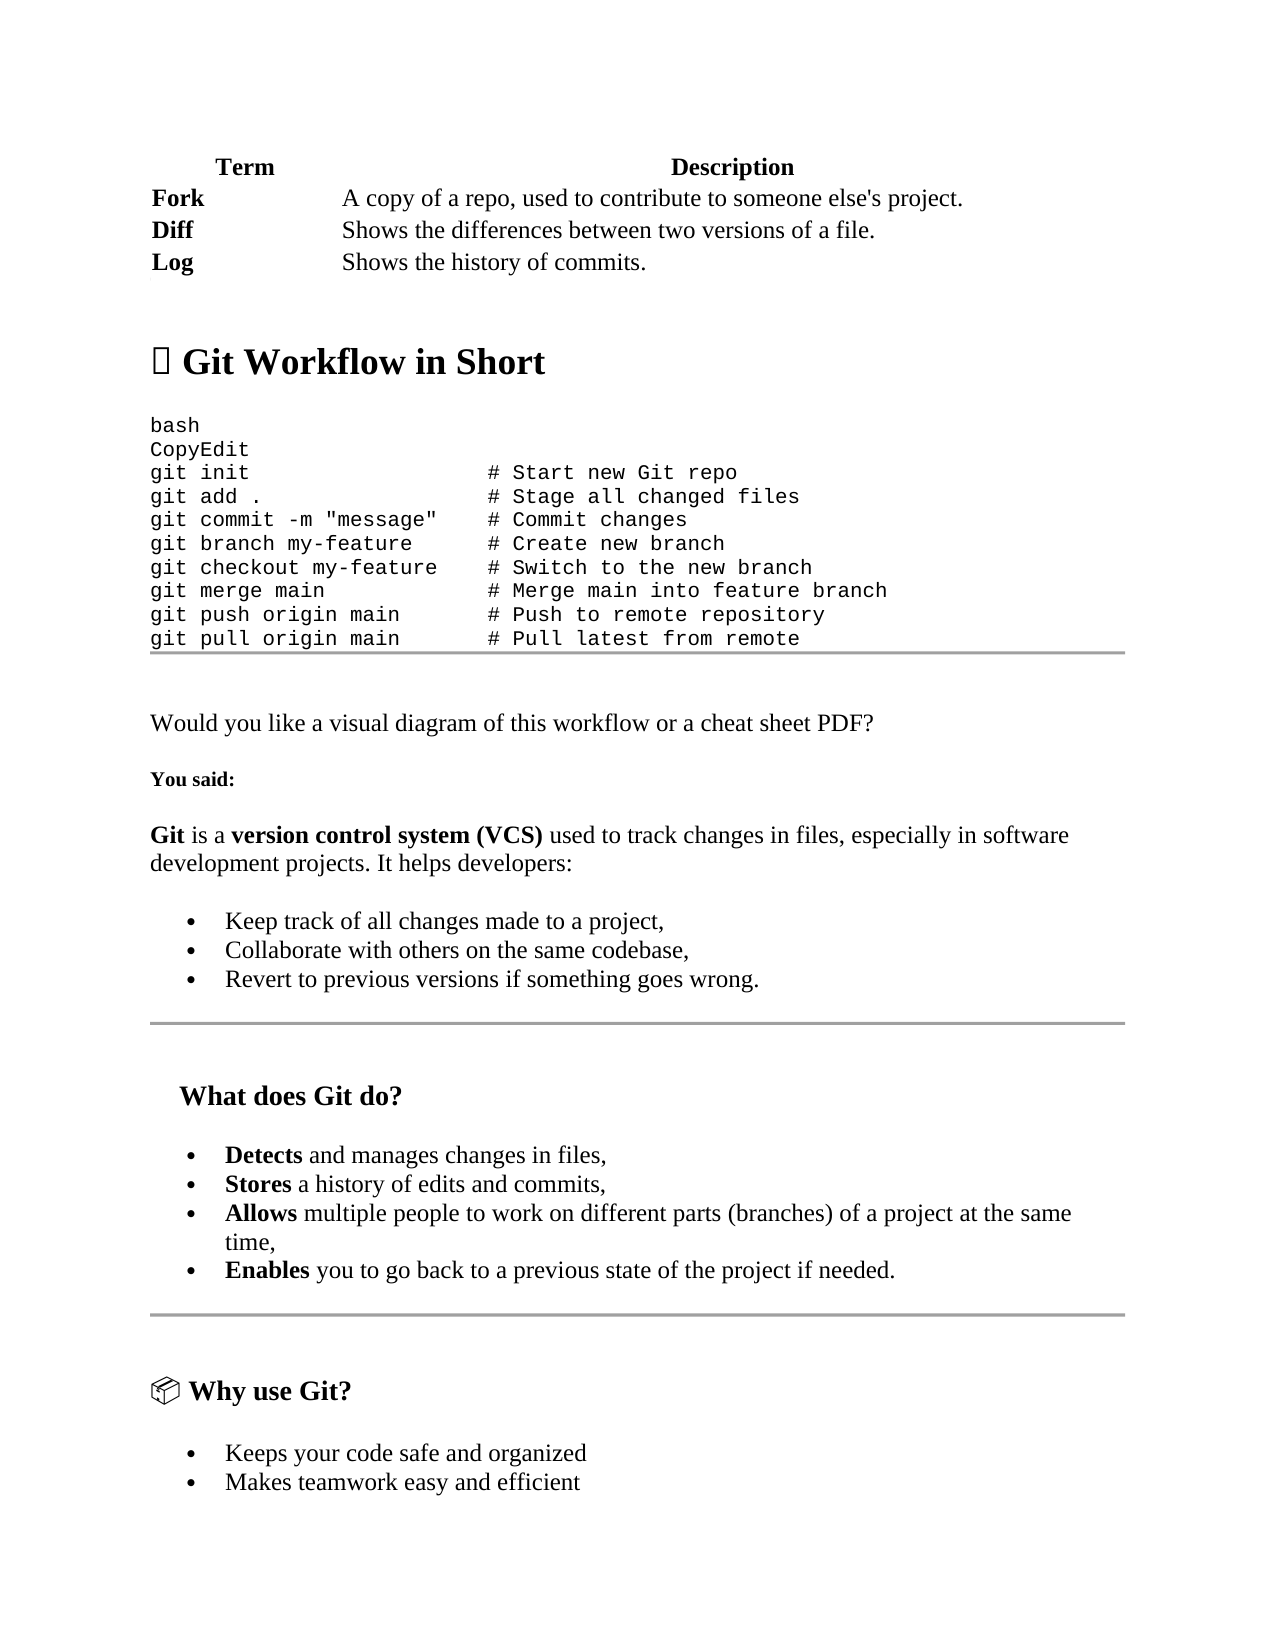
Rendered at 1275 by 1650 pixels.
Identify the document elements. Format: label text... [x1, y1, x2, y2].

text Would you like a visual diagram of this workflow or a cheat sheet PDF? [150, 708, 1125, 737]
table_header Term [150, 150, 340, 182]
text git init # Start new Git repo [150, 462, 1125, 486]
text CopyEdit [150, 438, 1125, 462]
table_cell Shows the differences between two versions of a file. [340, 214, 1125, 246]
text git checkout my-feature # Switch to the new branch [150, 557, 1125, 580]
table_cell Diff [150, 214, 340, 246]
list Detects and manages changes in files, [187, 1141, 1125, 1169]
text git merge main # Merge main into feature branch [150, 580, 1125, 604]
text git branch my-feature # Create new branch [150, 533, 1125, 557]
text bash [150, 415, 1125, 438]
list Stores a history of edits and commits, [187, 1169, 1125, 1198]
table_cell Log [150, 246, 340, 277]
list Keep track of all changes made to a project, [187, 906, 1125, 935]
text git commit -m "message" # Commit changes [150, 509, 1125, 533]
table_cell Shows the history of commits. [340, 246, 1125, 277]
text 🔁 Git Workflow in Short [150, 335, 1125, 386]
text 📦 Why use Git? [150, 1371, 1125, 1409]
text git pull origin main # Pull latest from remote [150, 628, 1125, 651]
table_header Description [340, 150, 1125, 182]
list Enables you to go back to a previous state of the project if needed. [187, 1256, 1125, 1284]
text git push origin main # Push to remote repository [150, 604, 1125, 628]
list Collaborate with others on the same codebase, [187, 935, 1125, 964]
list Makes teamwork easy and efficient [187, 1467, 1125, 1496]
list Revert to previous versions if something goes wrong. [187, 964, 1125, 993]
table_cell A copy of a repo, used to contribute to someone else's project. [340, 182, 1125, 214]
text Git is a version control system (VCS) used to track changes in files, especially in software development projects. It helps developers: [150, 820, 1125, 877]
list Allows multiple people to work on different parts (branches) of a project at the same time, [187, 1198, 1125, 1256]
table_cell Fork [150, 182, 340, 214]
list Keeps your code safe and organized [187, 1438, 1125, 1467]
text You said: [150, 766, 1125, 791]
text git add . # Stage all changed files [150, 486, 1125, 509]
text 🧾 What does Git do? [150, 1079, 1125, 1111]
